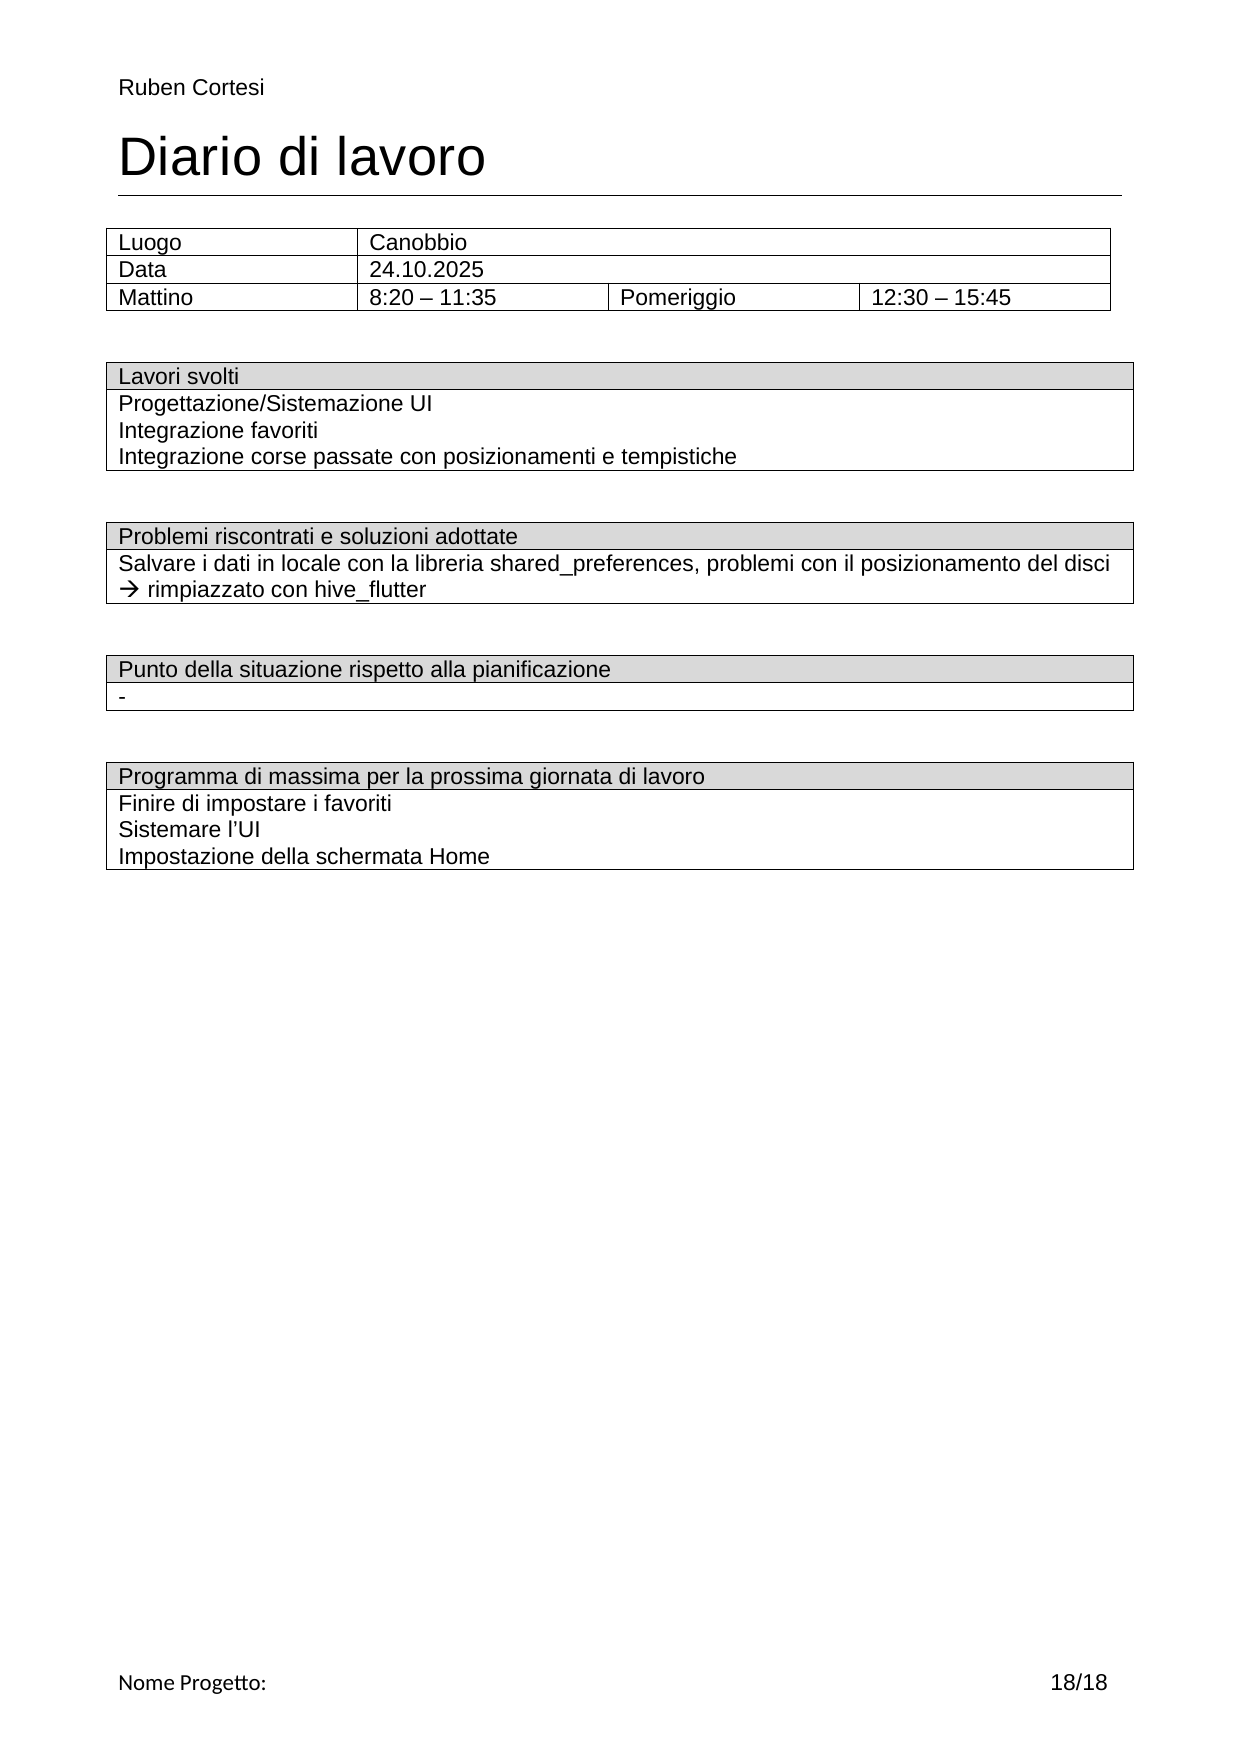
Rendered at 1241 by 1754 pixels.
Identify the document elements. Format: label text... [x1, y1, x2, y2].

table_cell Mattino [107, 284, 357, 310]
table_header Programma di massima per la prossima giornata di lavoro [107, 763, 1133, 789]
table_cell Pomeriggio [609, 284, 859, 310]
table_header Canobbio [358, 229, 1110, 255]
table_cell 8:20 – 11:35 [358, 284, 608, 310]
table_cell Data [107, 256, 357, 282]
table_cell Finire di impostare i favoriti Sistemare l’UI Impostazione della schermata Home [107, 790, 1133, 869]
table_cell Salvare i dati in locale con la libreria shared_preferences, problemi con il posizionamento del disci rimpiazzato con hive_flutter [107, 550, 1133, 603]
table_cell Progettazione/Sistemazione UI Integrazione favoriti Integrazione corse passate con posizionamenti e tempistiche [107, 390, 1133, 469]
table_cell 12:30 – 15:45 [860, 284, 1110, 310]
table_cell - [107, 683, 1133, 709]
table_cell 24.10.2025 [358, 256, 1110, 282]
table_header Luogo [107, 229, 357, 255]
table_header Punto della situazione rispetto alla pianificazione [107, 656, 1133, 682]
table_header Problemi riscontrati e soluzioni adottate [107, 523, 1133, 549]
title Diario di lavoro [118, 125, 1122, 195]
table_header Lavori svolti [107, 363, 1133, 389]
